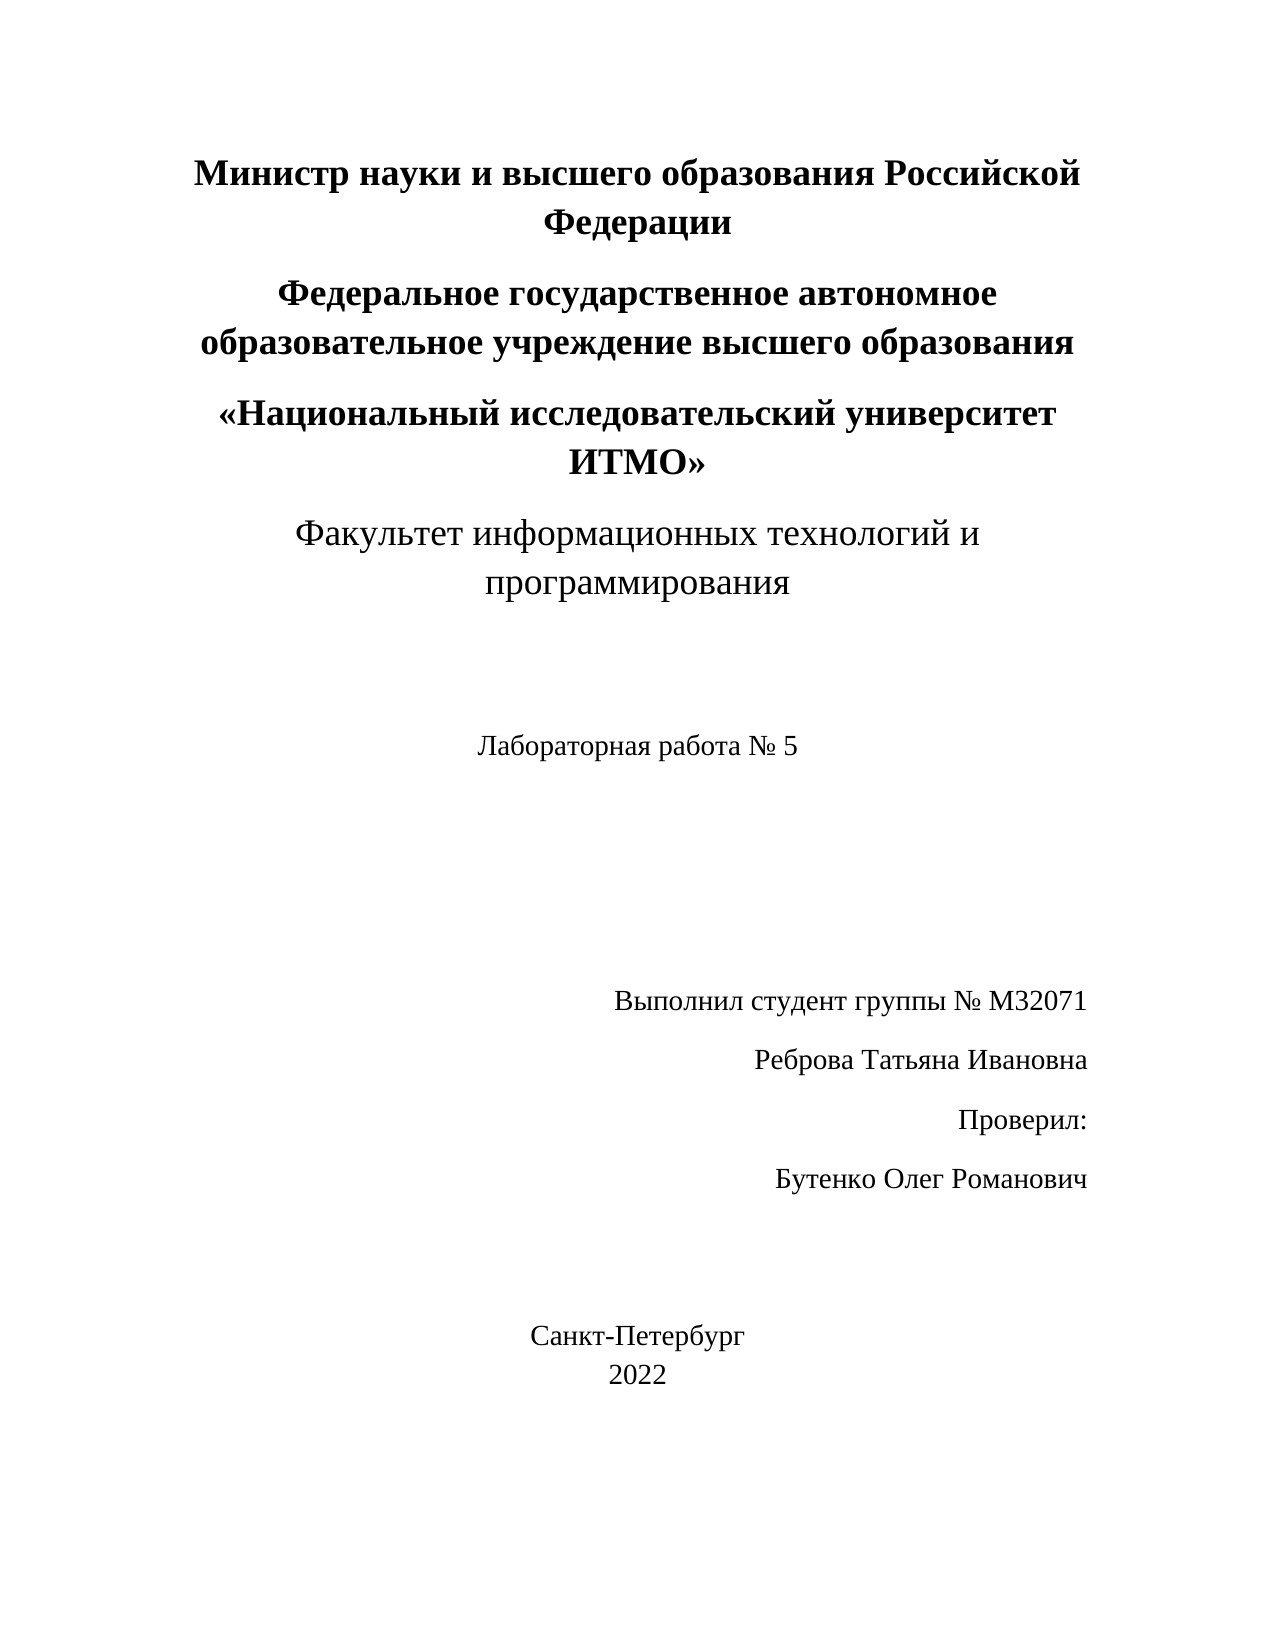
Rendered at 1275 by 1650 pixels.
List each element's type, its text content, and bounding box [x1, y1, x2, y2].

text Выполнил студент группы № M32071 [187, 983, 1087, 1017]
text Министр науки и высшего образования Российской Федерации [187, 150, 1087, 243]
text Бутенко Олег Романович [187, 1161, 1087, 1195]
text «Национальный исследовательский университет ИТМО» [187, 390, 1087, 483]
text Проверил: [187, 1102, 1087, 1135]
text Санкт-Петербург 2022 [187, 1318, 1087, 1391]
text Реброва Татьяна Ивановна [187, 1042, 1087, 1076]
text Федеральное государственное автономное образовательное учреждение высшего образования [187, 270, 1087, 363]
text Лабораторная работа № 5 [187, 728, 1087, 761]
text Факультет информационных технологий и программирования [187, 510, 1087, 603]
